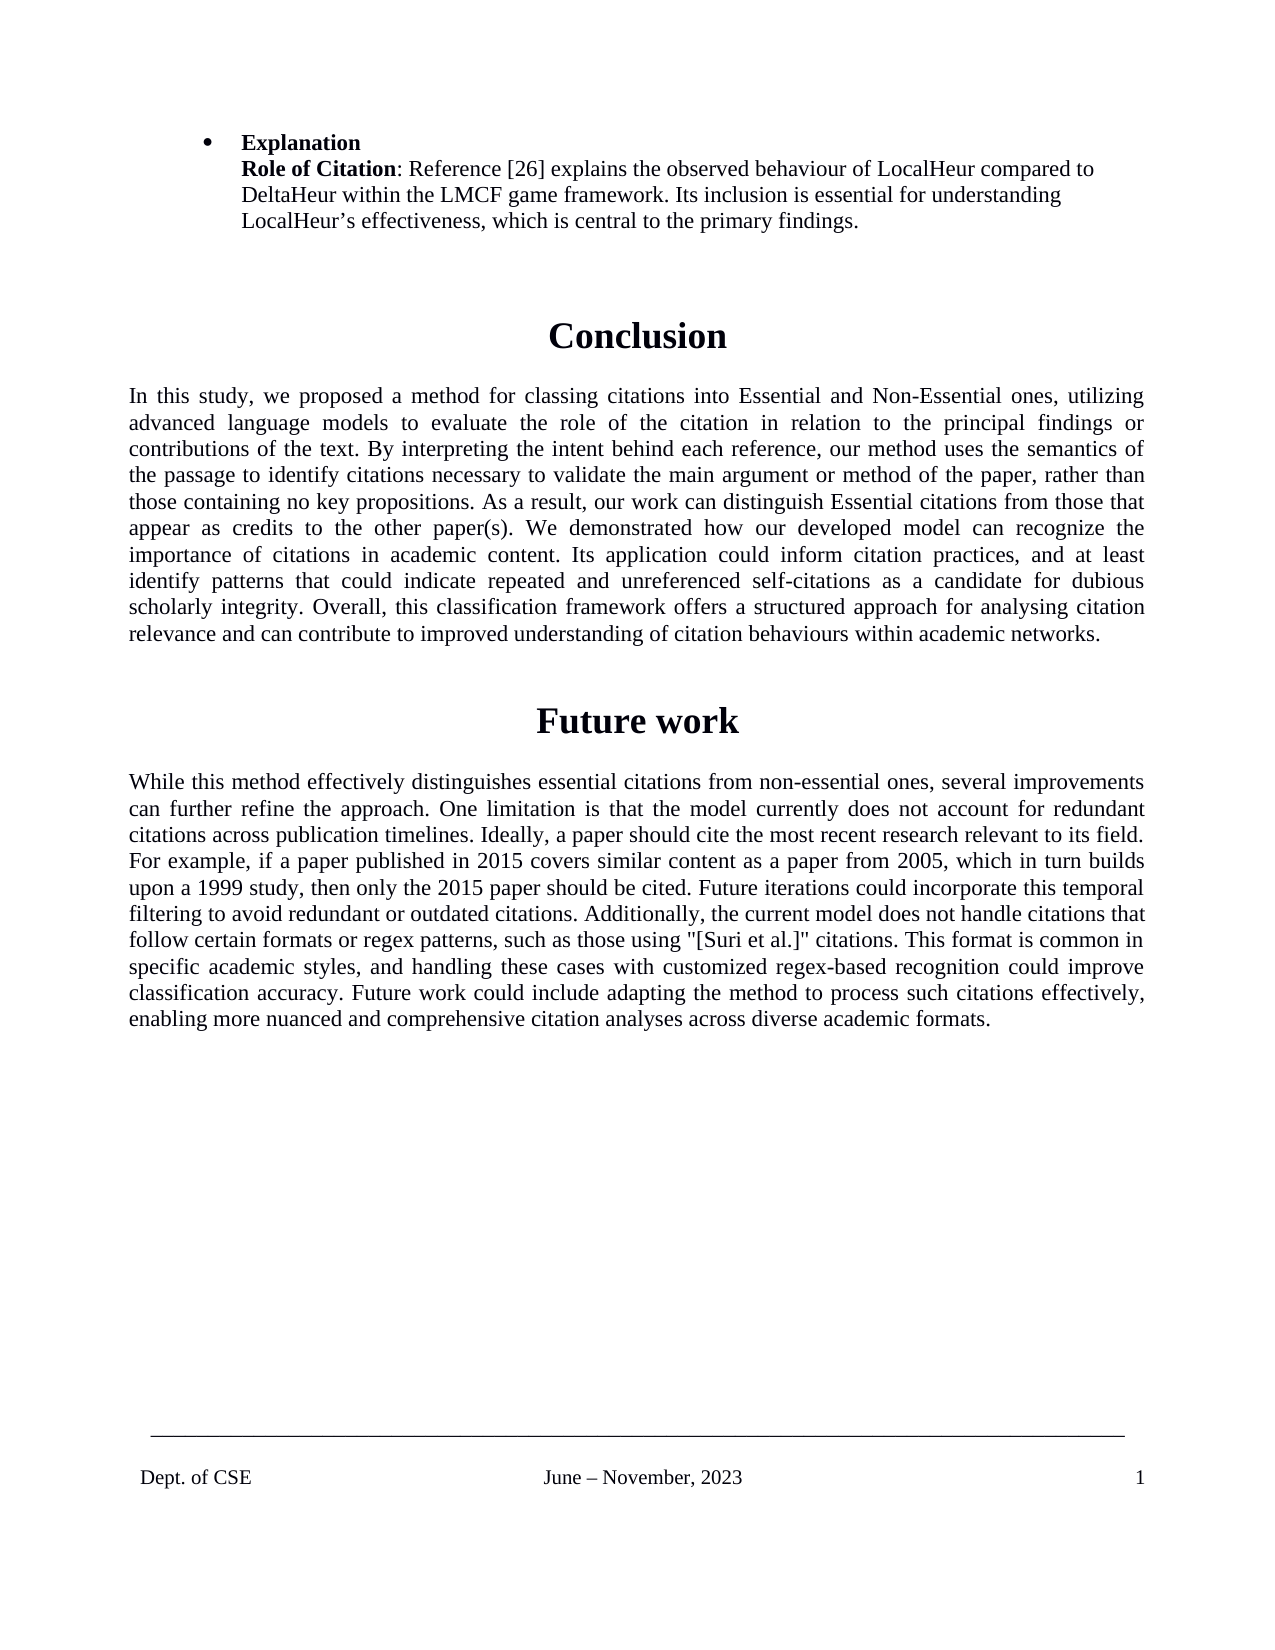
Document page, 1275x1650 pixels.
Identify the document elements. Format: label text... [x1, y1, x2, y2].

text Conclusion [128, 313, 1146, 356]
list Explanation Role of Citation: Reference [26] explains the observed behaviour of LocalHeur compared to DeltaHeur within the LMCF game framework. Its inclusion is essential for understanding LocalHeur’s effectiveness, which is central to the primary findings. [203, 128, 1146, 234]
text Future work [128, 699, 1146, 742]
text In this study, we proposed a method for classing citations into Essential and Non-Essential ones, utilizing advanced language models to evaluate the role of the citation in relation to the principal findings or contributions of the text. By interpreting the intent behind each reference, our method uses the semantics of the passage to identify citations necessary to validate the main argument or method of the paper, rather than those containing no key propositions. As a result, our work can distinguish Essential citations from those that appear as credits to the other paper(s). We demonstrated how our developed model can recognize the importance of citations in academic content. Its application could inform citation practices, and at least identify patterns that could indicate repeated and unreferenced self-citations as a candidate for dubious scholarly integrity. Overall, this classification framework offers a structured approach for analysing citation relevance and can contribute to improved understanding of citation behaviours within academic networks. [128, 356, 1146, 646]
text While this method effectively distinguishes essential citations from non-essential ones, several improvements can further refine the approach. One limitation is that the model currently does not account for redundant citations across publication timelines. Ideally, a paper should cite the most recent research relevant to its field. For example, if a paper published in 2015 covers similar content as a paper from 2005, which in turn builds upon a 1999 study, then only the 2015 paper should be cited. Future iterations could incorporate this temporal filtering to avoid redundant or outdated citations. Additionally, the current model does not handle citations that follow certain formats or regex patterns, such as those using "[Suri et al.]" citations. This format is common in specific academic styles, and handling these cases with customized regex-based recognition could improve classification accuracy. Future work could include adapting the method to process such citations effectively, enabling more nuanced and comprehensive citation analyses across diverse academic formats. [128, 768, 1146, 1032]
